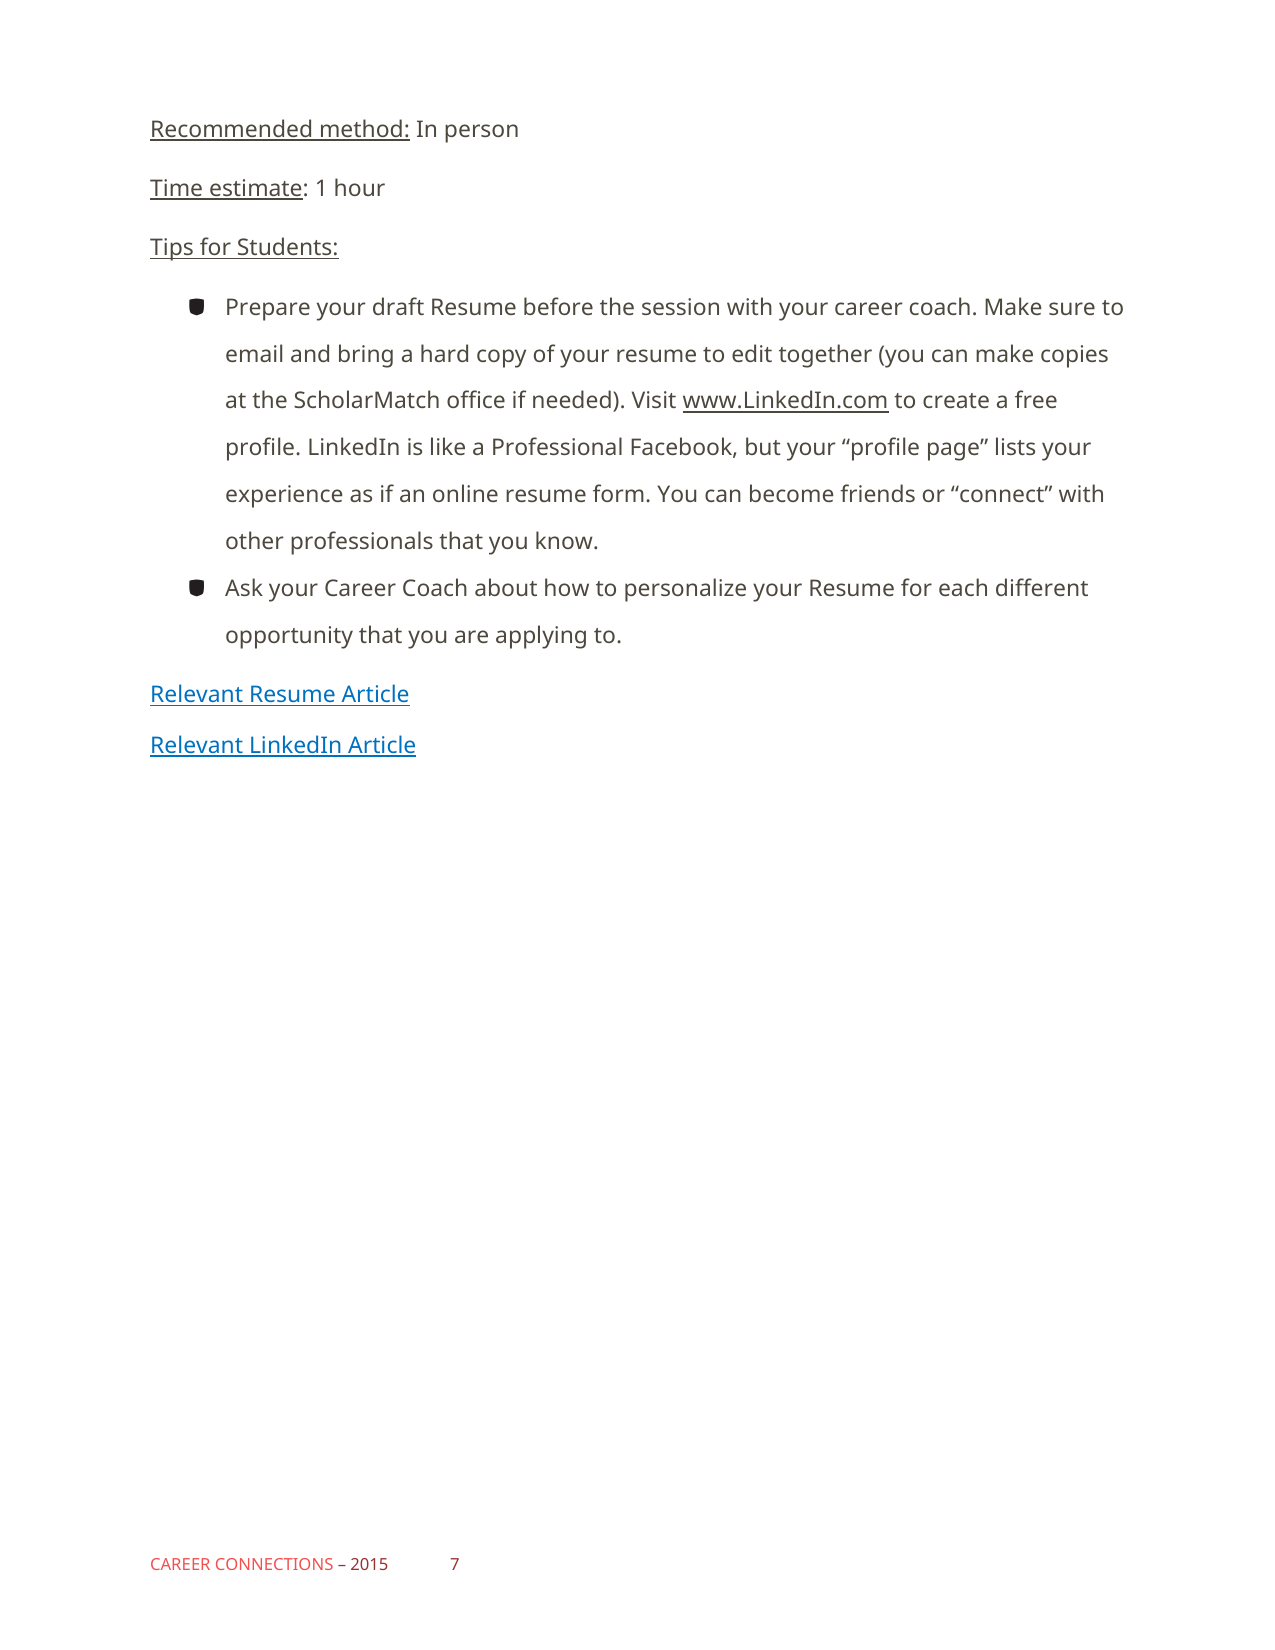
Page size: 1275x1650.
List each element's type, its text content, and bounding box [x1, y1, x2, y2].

list Ask your Career Coach about how to personalize your Resume for each different opportunity that you are applying to. [187, 572, 1125, 650]
text Relevant Resume Article [150, 678, 1125, 709]
picture [188, 579, 205, 597]
text Recommended method: In person [150, 112, 1125, 144]
picture [188, 298, 205, 316]
text Relevant LinkedIn Article [150, 728, 1125, 760]
text Time estimate: 1 hour [150, 172, 1125, 203]
list Prepare your draft Resume before the session with your career coach. Make sure to email and bring a hard copy of your resume to edit together (you can make copies at the ScholarMatch office if needed). Visit www.LinkedIn.com to create a free profile. LinkedIn is like a Professional Facebook, but your “profile page” lists your experience as if an online resume form. You can become friends or “connect” with other professionals that you know. [187, 291, 1125, 556]
text Tips for Students: [150, 231, 1125, 262]
